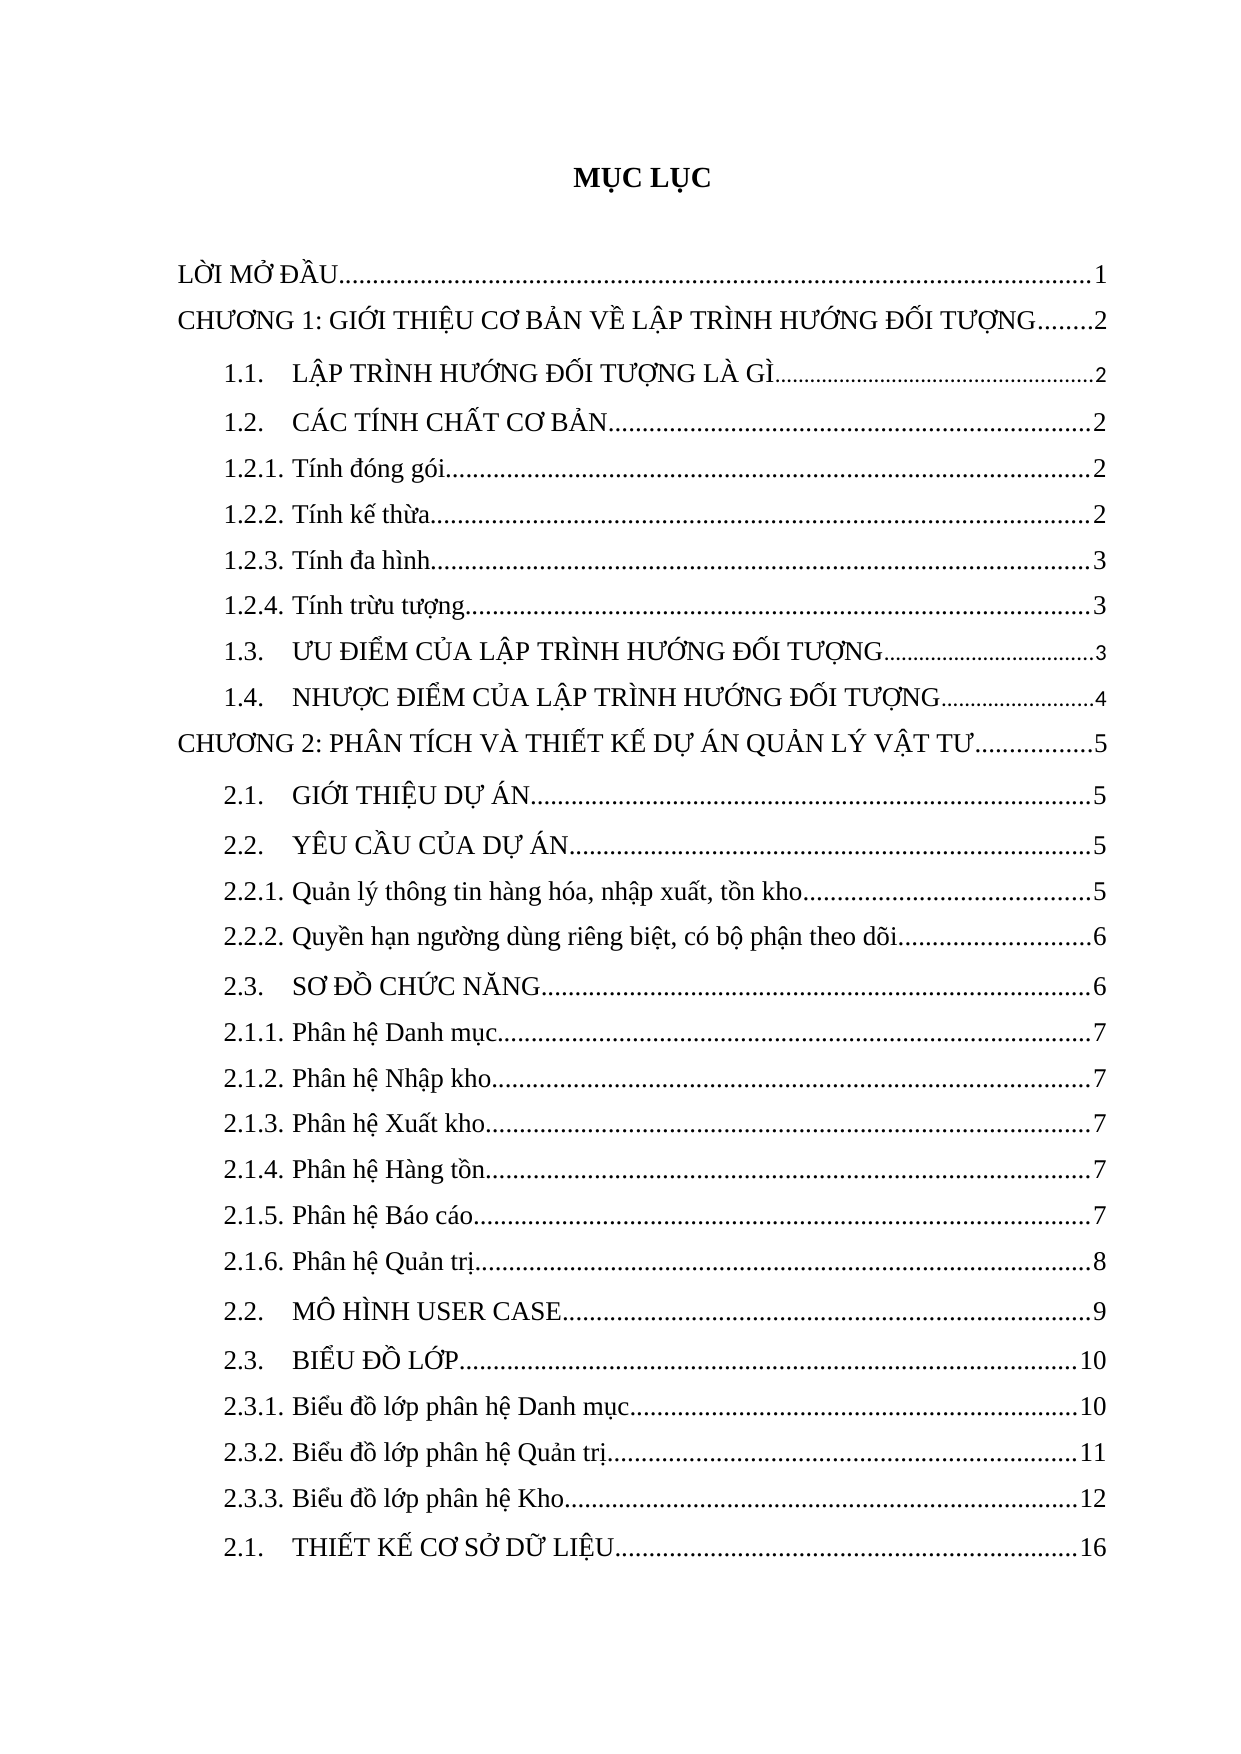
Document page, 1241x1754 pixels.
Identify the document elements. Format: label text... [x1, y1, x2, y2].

text MỤC LỤC [177, 160, 1107, 194]
